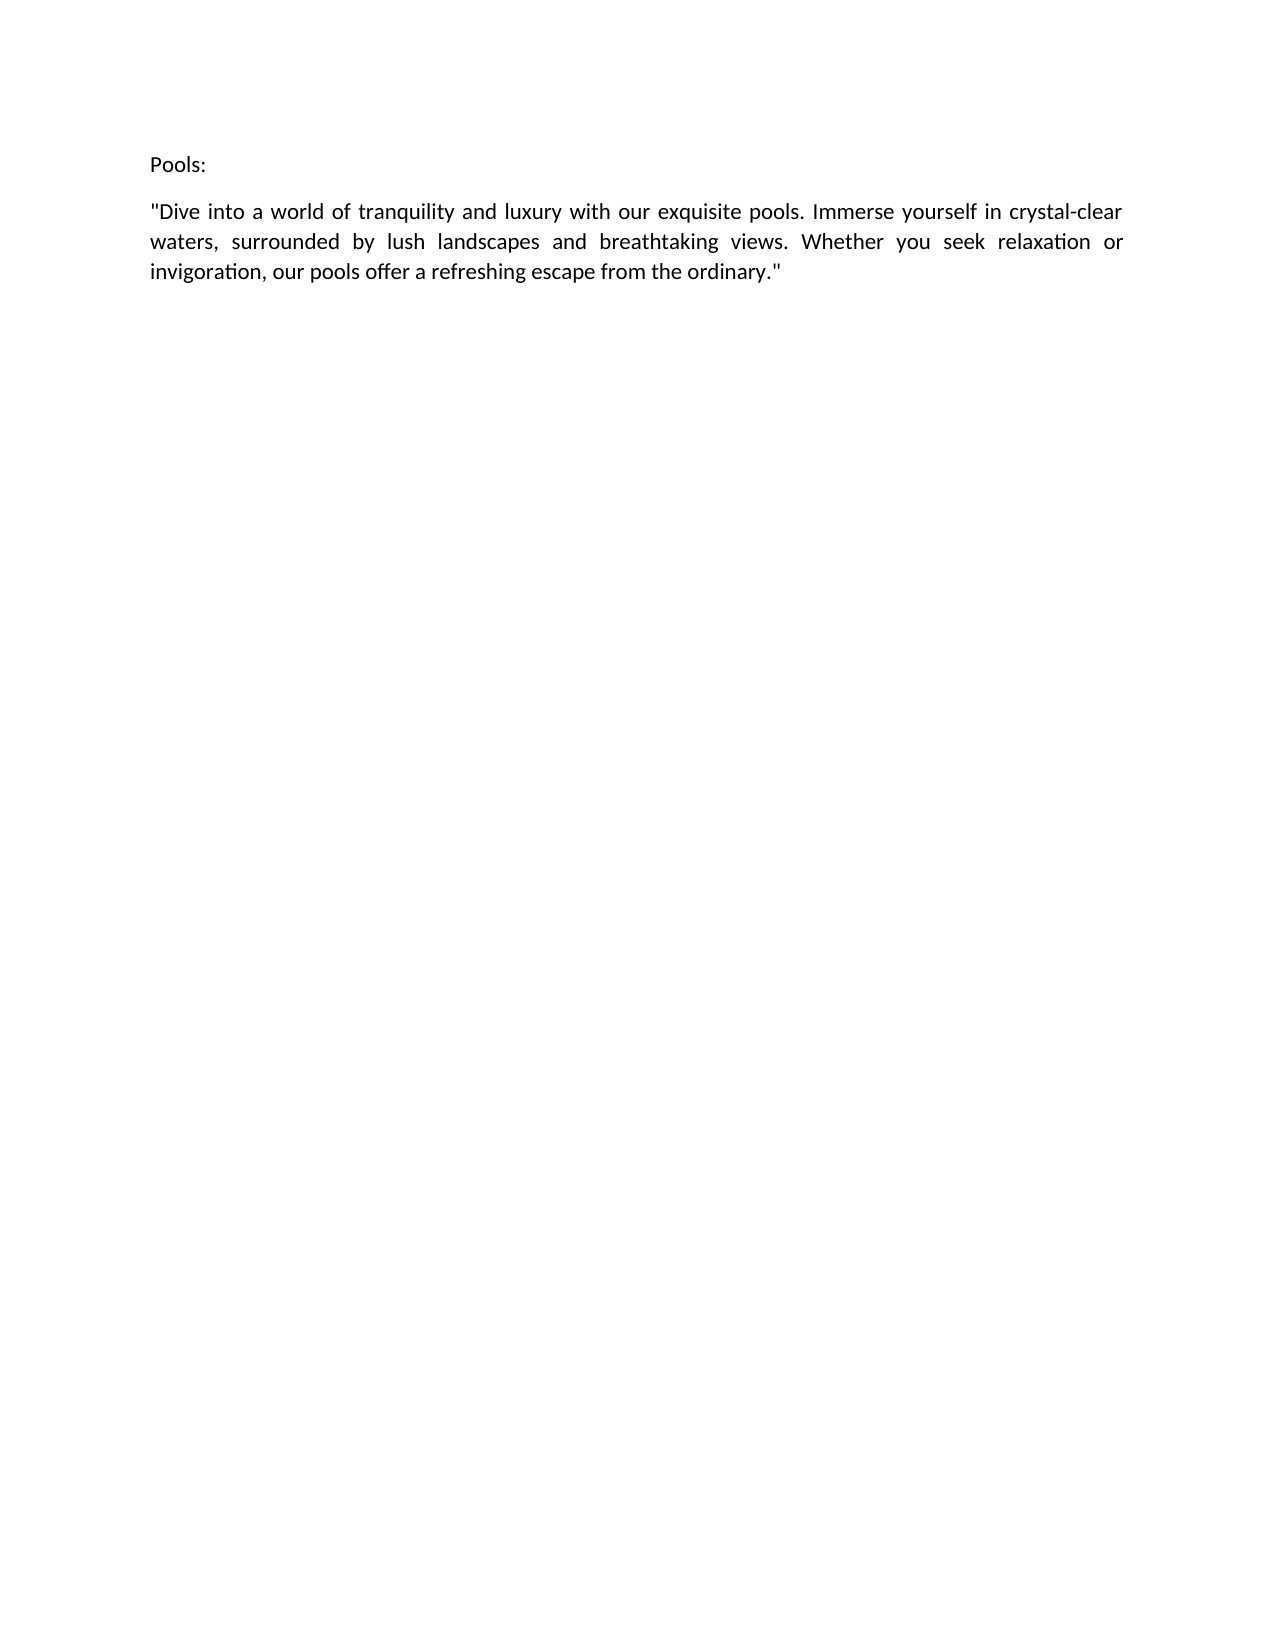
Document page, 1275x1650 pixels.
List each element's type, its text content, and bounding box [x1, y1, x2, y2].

text "Dive into a world of tranquility and luxury with our exquisite pools. Immerse yourself in crystal-clear waters, surrounded by lush landscapes and breathtaking views. Whether you seek relaxation or invigoration, our pools offer a refreshing escape from the ordinary." [150, 197, 1125, 285]
text Pools: [150, 150, 1125, 178]
